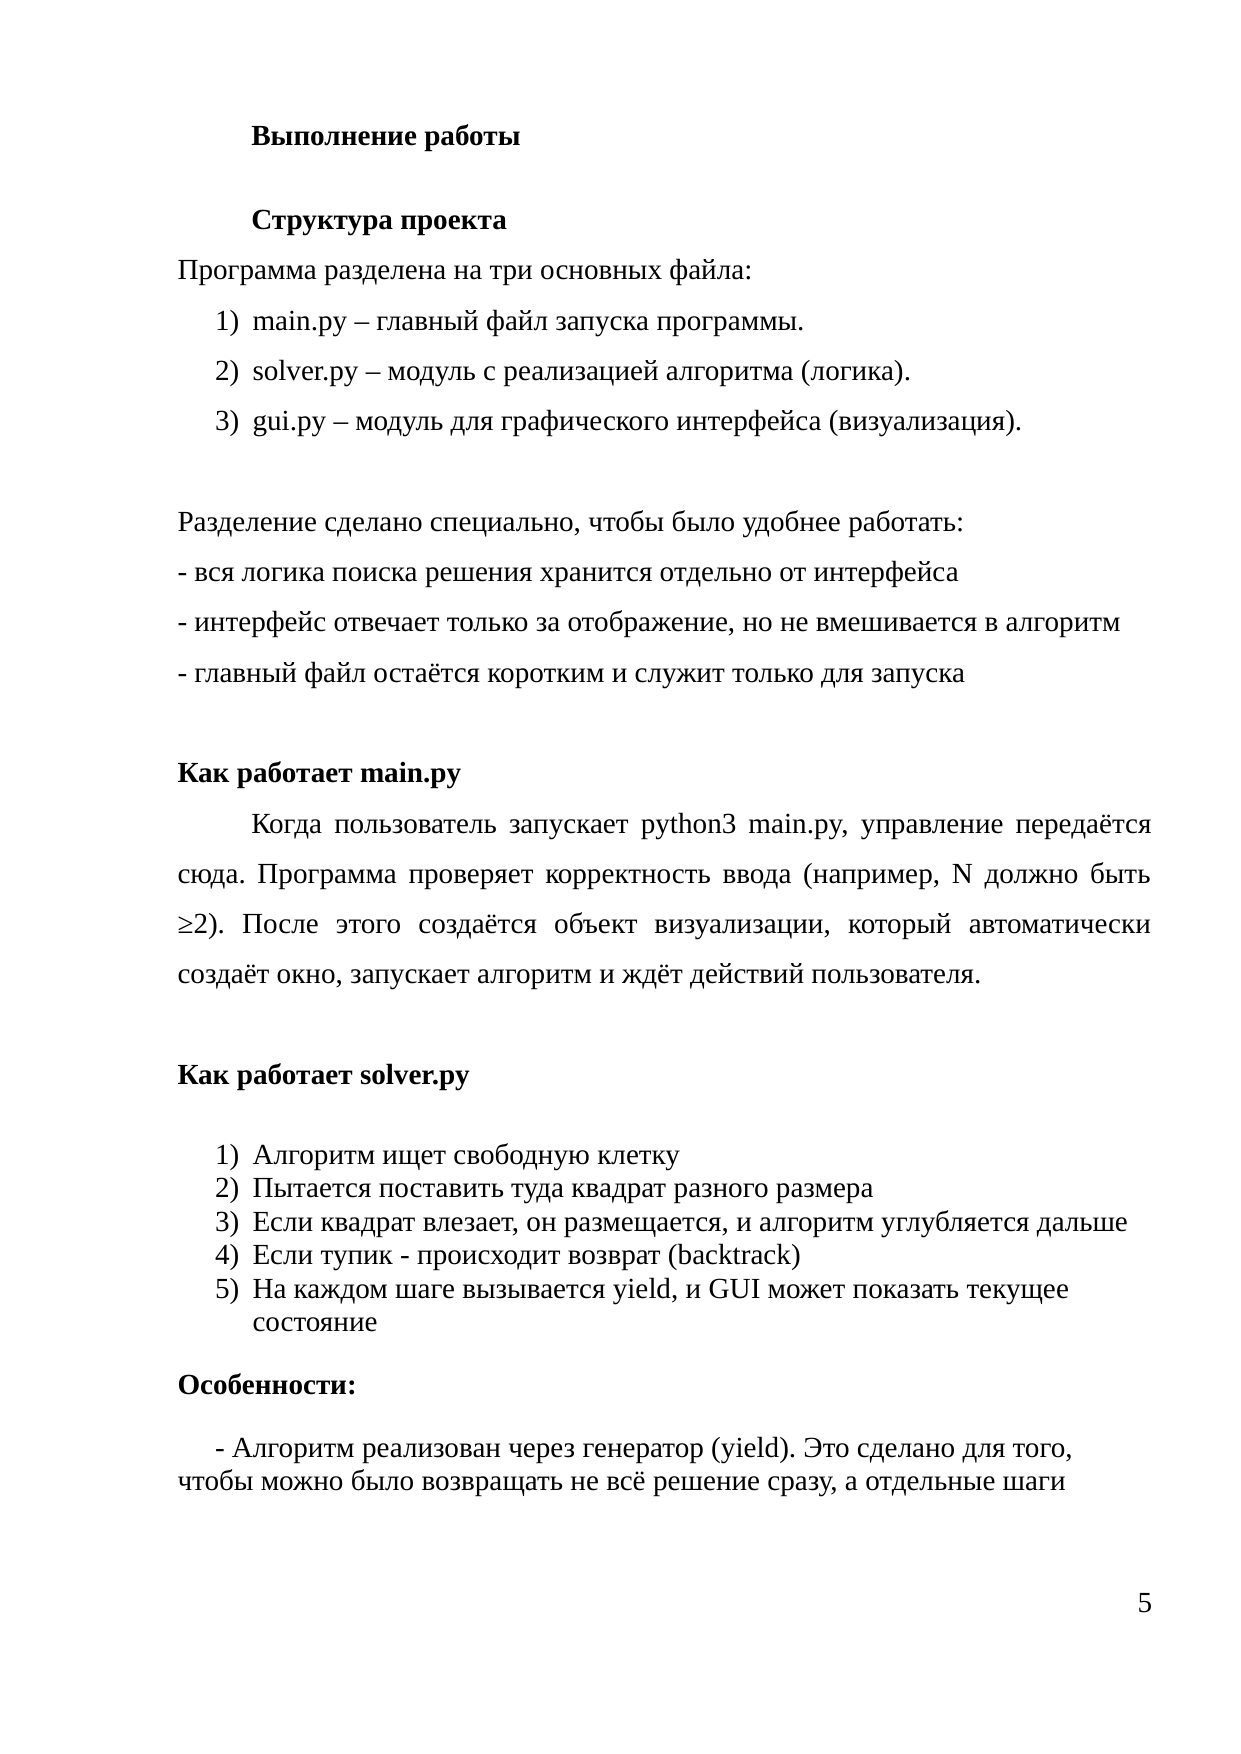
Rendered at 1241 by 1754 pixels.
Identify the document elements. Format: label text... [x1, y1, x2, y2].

text - интерфейс отвечает только за отображение, но не вмешивается в алгоритм [177, 604, 1152, 638]
text Как работает solver.py [177, 1057, 1152, 1091]
text Особенности: [177, 1367, 1152, 1401]
list Если квадрат влезает, он размещается, и алгоритм углубляется дальше [215, 1204, 1152, 1237]
text Структура проекта [177, 202, 1152, 236]
text Программа разделена на три основных файла: [177, 252, 1152, 286]
text - Алгоритм реализован через генератор (yield). Это сделано для того, чтобы можно было возвращать не всё решение сразу, а отдельные шаги [177, 1430, 1152, 1497]
list На каждом шаге вызывается yield, и GUI может показать текущее состояние [215, 1271, 1152, 1338]
list main.py – главный файл запуска программы. [215, 303, 1152, 336]
subtitle Выполнение работы [177, 118, 1152, 152]
text - вся логика поиска решения хранится отдельно от интерфейса [177, 554, 1152, 588]
list solver.py – модуль с реализацией алгоритма (логика). [215, 353, 1152, 386]
text - главный файл остаётся коротким и служит только для запуска [177, 655, 1152, 688]
list Если тупик - происходит возврат (backtrack) [215, 1237, 1152, 1271]
text Разделение сделано специально, чтобы было удобнее работать: [177, 504, 1152, 537]
text Когда пользователь запускает python3 main.py, управление передаётся сюда. Программа проверяет корректность ввода (например, N должно быть ≥2). После этого создаётся объект визуализации, который автоматически создаёт окно, запускает алгоритм и ждёт действий пользователя. [177, 806, 1152, 990]
list gui.py – модуль для графического интерфейса (визуализация). [215, 403, 1152, 437]
text Как работает main.py [177, 755, 1152, 789]
list Пытается поставить туда квадрат разного размера [215, 1170, 1152, 1204]
list Алгоритм ищет свободную клетку [215, 1137, 1152, 1170]
